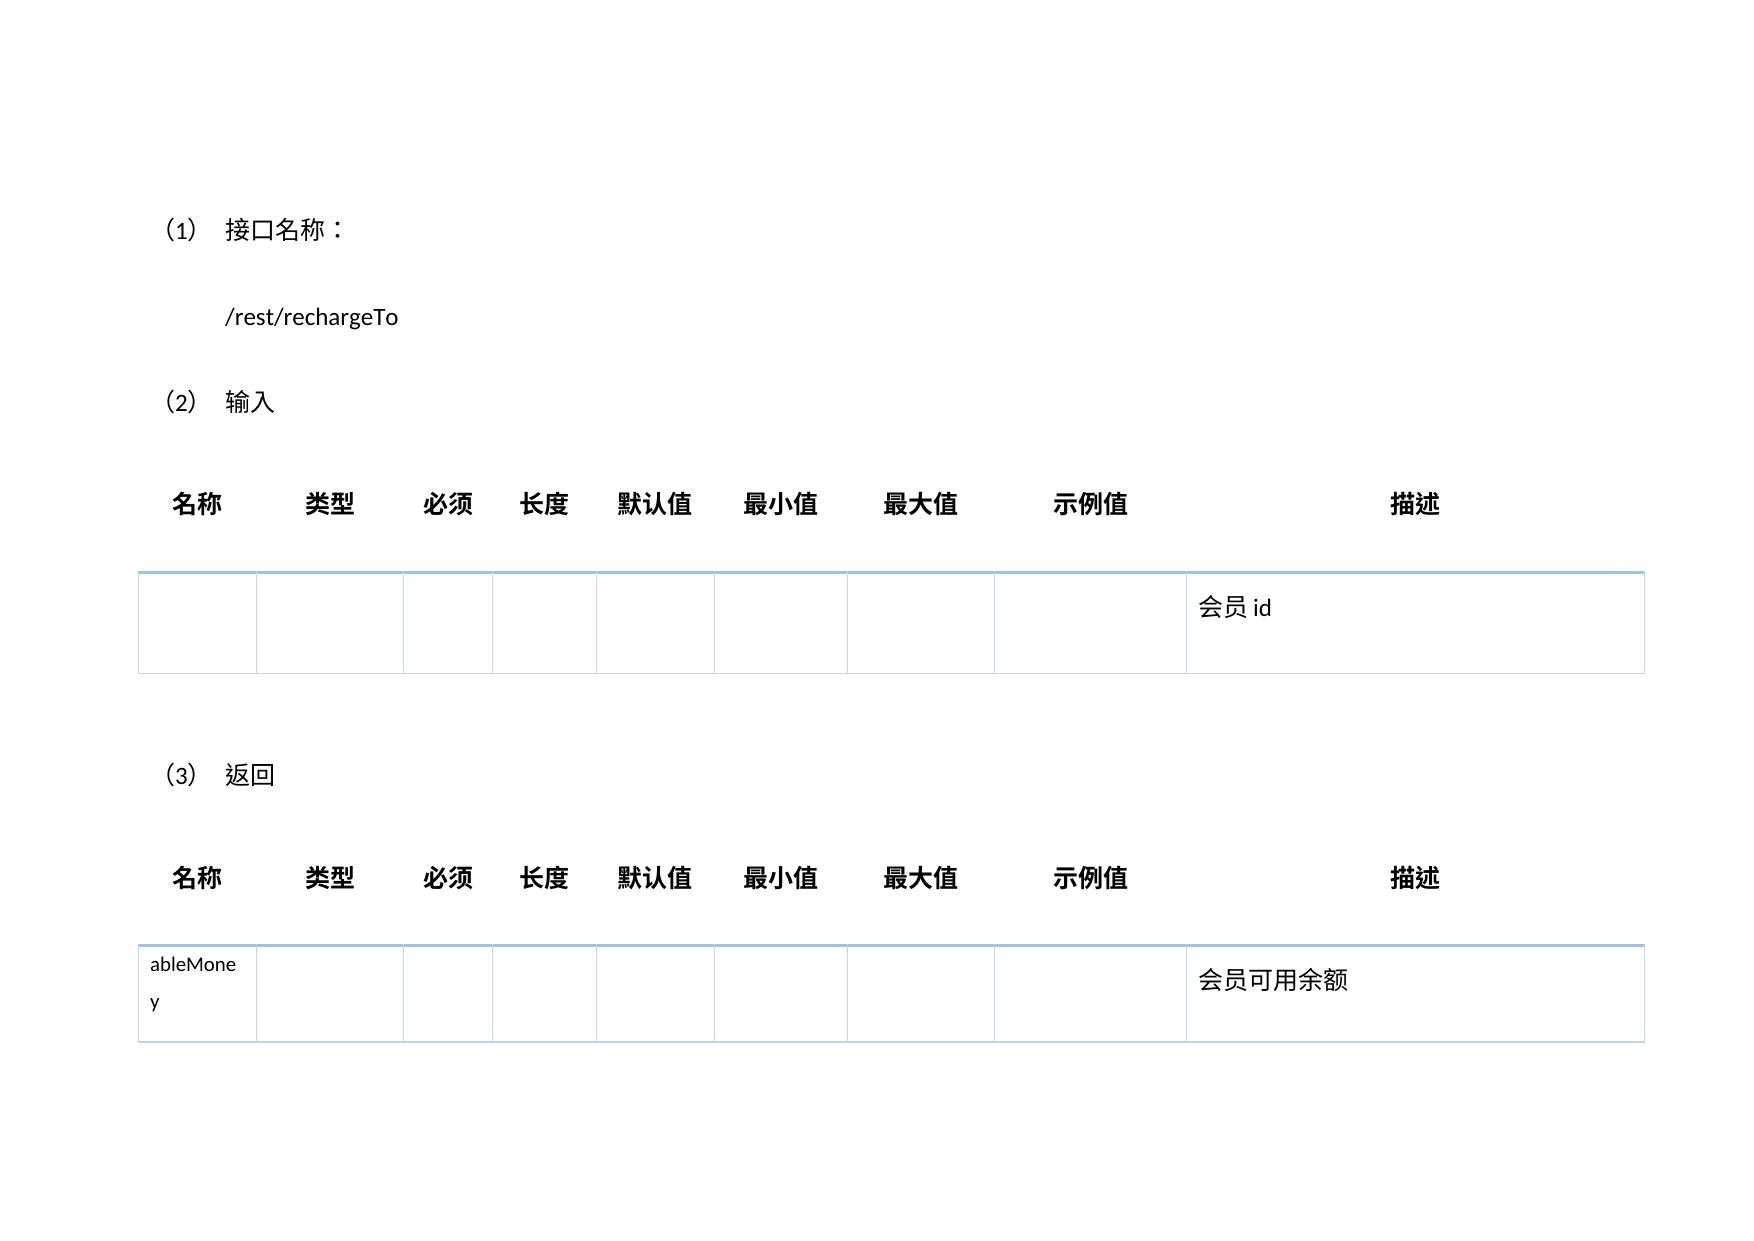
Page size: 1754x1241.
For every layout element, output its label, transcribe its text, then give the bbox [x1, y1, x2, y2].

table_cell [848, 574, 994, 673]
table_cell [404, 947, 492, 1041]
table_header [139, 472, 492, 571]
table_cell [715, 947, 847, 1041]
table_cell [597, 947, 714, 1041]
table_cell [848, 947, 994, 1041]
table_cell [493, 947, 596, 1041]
list 接口名称： [150, 198, 1604, 263]
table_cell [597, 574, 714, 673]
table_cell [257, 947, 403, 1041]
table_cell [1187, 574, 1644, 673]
list 返回 [150, 742, 1604, 807]
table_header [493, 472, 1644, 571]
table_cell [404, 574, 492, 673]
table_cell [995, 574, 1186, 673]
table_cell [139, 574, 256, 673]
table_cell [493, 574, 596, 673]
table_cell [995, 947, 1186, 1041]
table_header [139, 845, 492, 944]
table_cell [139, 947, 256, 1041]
list 输入 [150, 369, 1604, 434]
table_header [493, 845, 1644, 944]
text /rest/rechargeTo [225, 300, 1604, 333]
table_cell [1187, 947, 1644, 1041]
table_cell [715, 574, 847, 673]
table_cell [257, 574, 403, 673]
